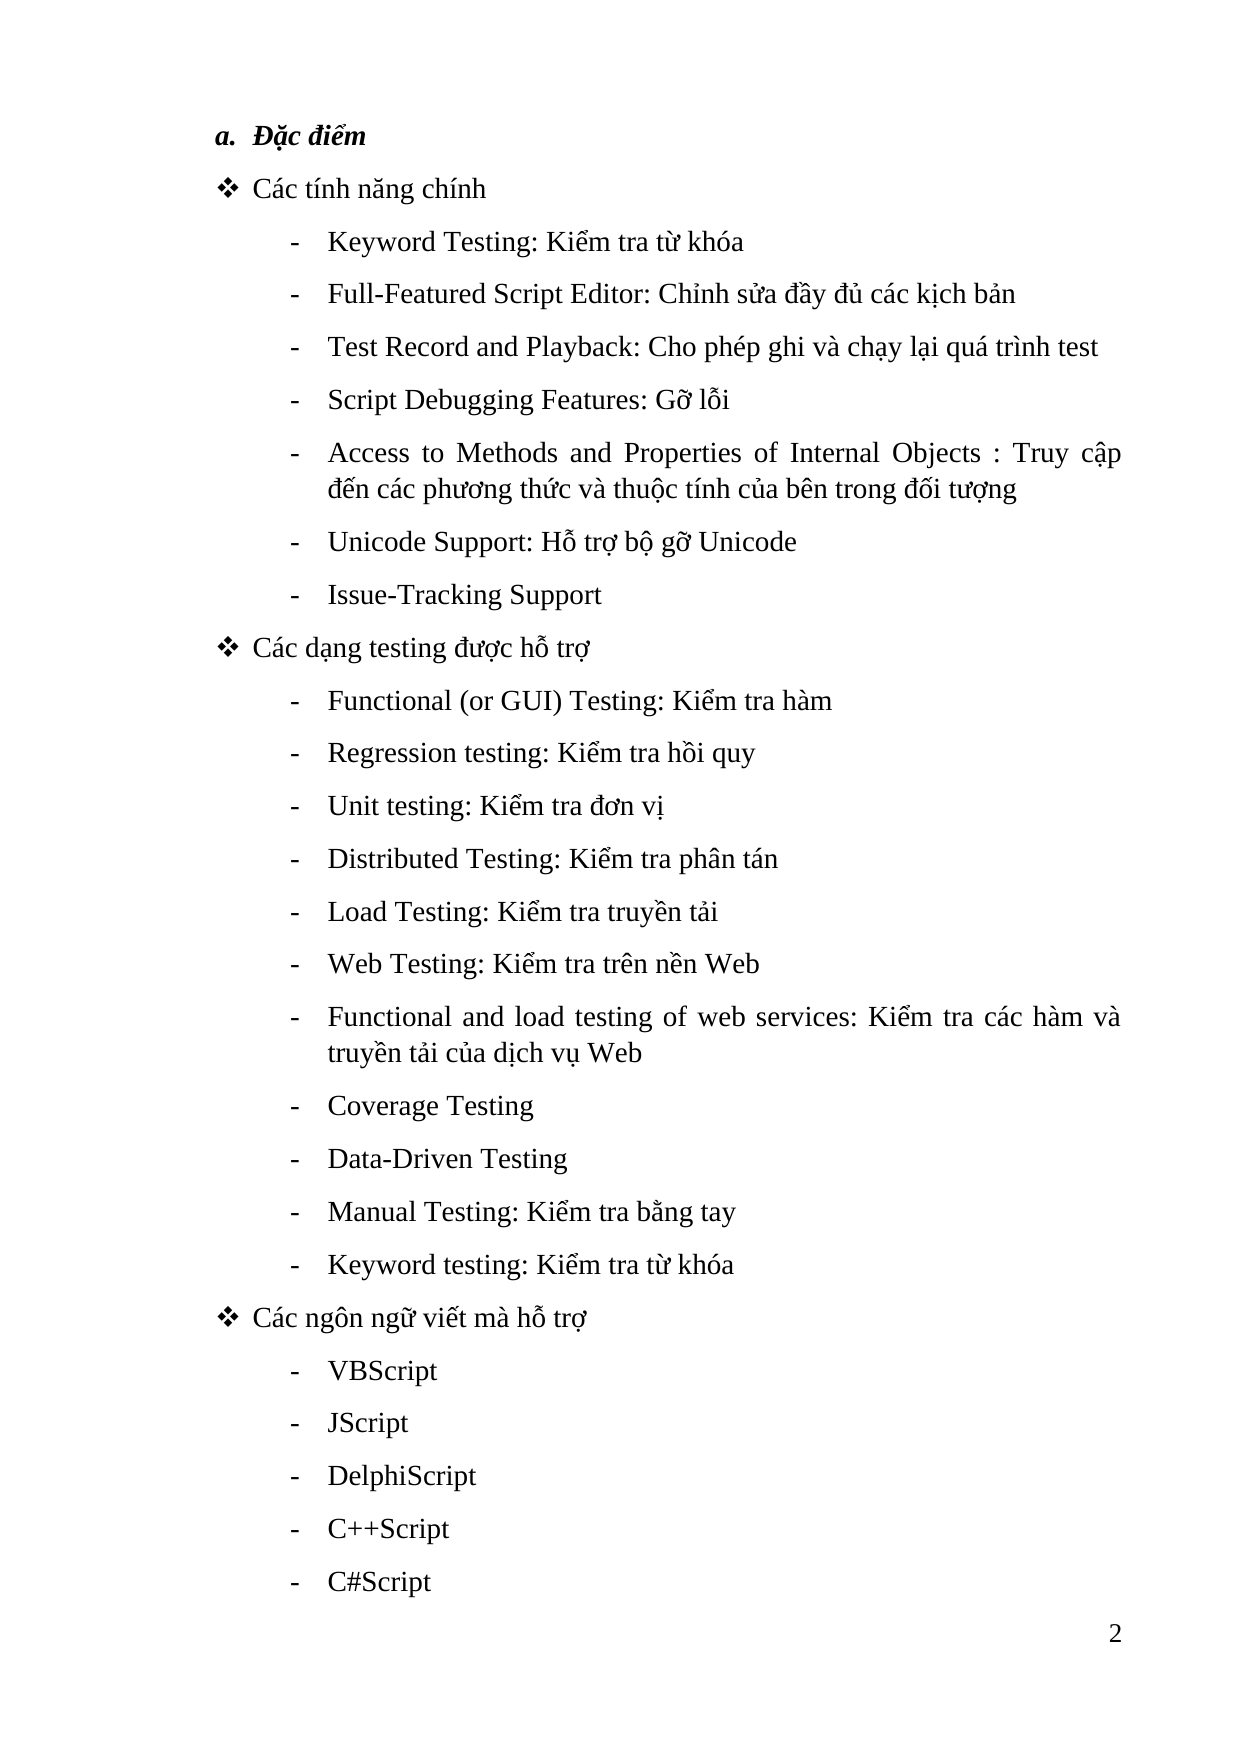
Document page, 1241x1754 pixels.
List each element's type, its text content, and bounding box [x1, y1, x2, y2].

list Coverage Testing [290, 1088, 1122, 1122]
list Script Debugging Features: Gỡ lỗi [290, 382, 1122, 416]
list Unicode Support: Hỗ trợ bộ gỡ Unicode [290, 524, 1122, 558]
list JScript [290, 1405, 1122, 1439]
list C#Script [290, 1564, 1122, 1597]
list Các dạng testing được hỗ trợ [215, 630, 1122, 663]
list Data-Driven Testing [290, 1141, 1122, 1175]
list Load Testing: Kiểm tra truyền tải [290, 894, 1122, 927]
list Manual Testing: Kiểm tra bằng tay [290, 1194, 1122, 1228]
list VBScript [290, 1353, 1122, 1386]
list Web Testing: Kiểm tra trên nền Web [290, 947, 1122, 980]
list Functional (or GUI) Testing: Kiểm tra hàm [290, 683, 1122, 716]
list Full-Featured Script Editor: Chỉnh sửa đầy đủ các kịch bản [290, 277, 1122, 310]
list Regression testing: Kiểm tra hồi quy [290, 735, 1122, 769]
list DelphiScript [290, 1458, 1122, 1492]
list Functional and load testing of web services: Kiểm tra các hàm và truyền tải của dịch vụ Web [290, 999, 1122, 1069]
list Unit testing: Kiểm tra đơn vị [290, 788, 1122, 822]
list Đặc điểm [215, 118, 1122, 152]
list Các ngôn ngữ viết mà hỗ trợ [215, 1300, 1122, 1333]
list Test Record and Playback: Cho phép ghi và chạy lại quá trình test [290, 329, 1122, 363]
list Access to Methods and Properties of Internal Objects : Truy cập đến các phương thức và thuộc tính của bên trong đối tượng [290, 435, 1122, 505]
list Distributed Testing: Kiểm tra phân tán [290, 841, 1122, 874]
list Keyword Testing: Kiểm tra từ khóa [290, 224, 1122, 257]
list Keyword testing: Kiểm tra từ khóa [290, 1247, 1122, 1280]
list Issue-Tracking Support [290, 577, 1122, 610]
list C++Script [290, 1511, 1122, 1544]
list Các tính năng chính [215, 171, 1122, 204]
